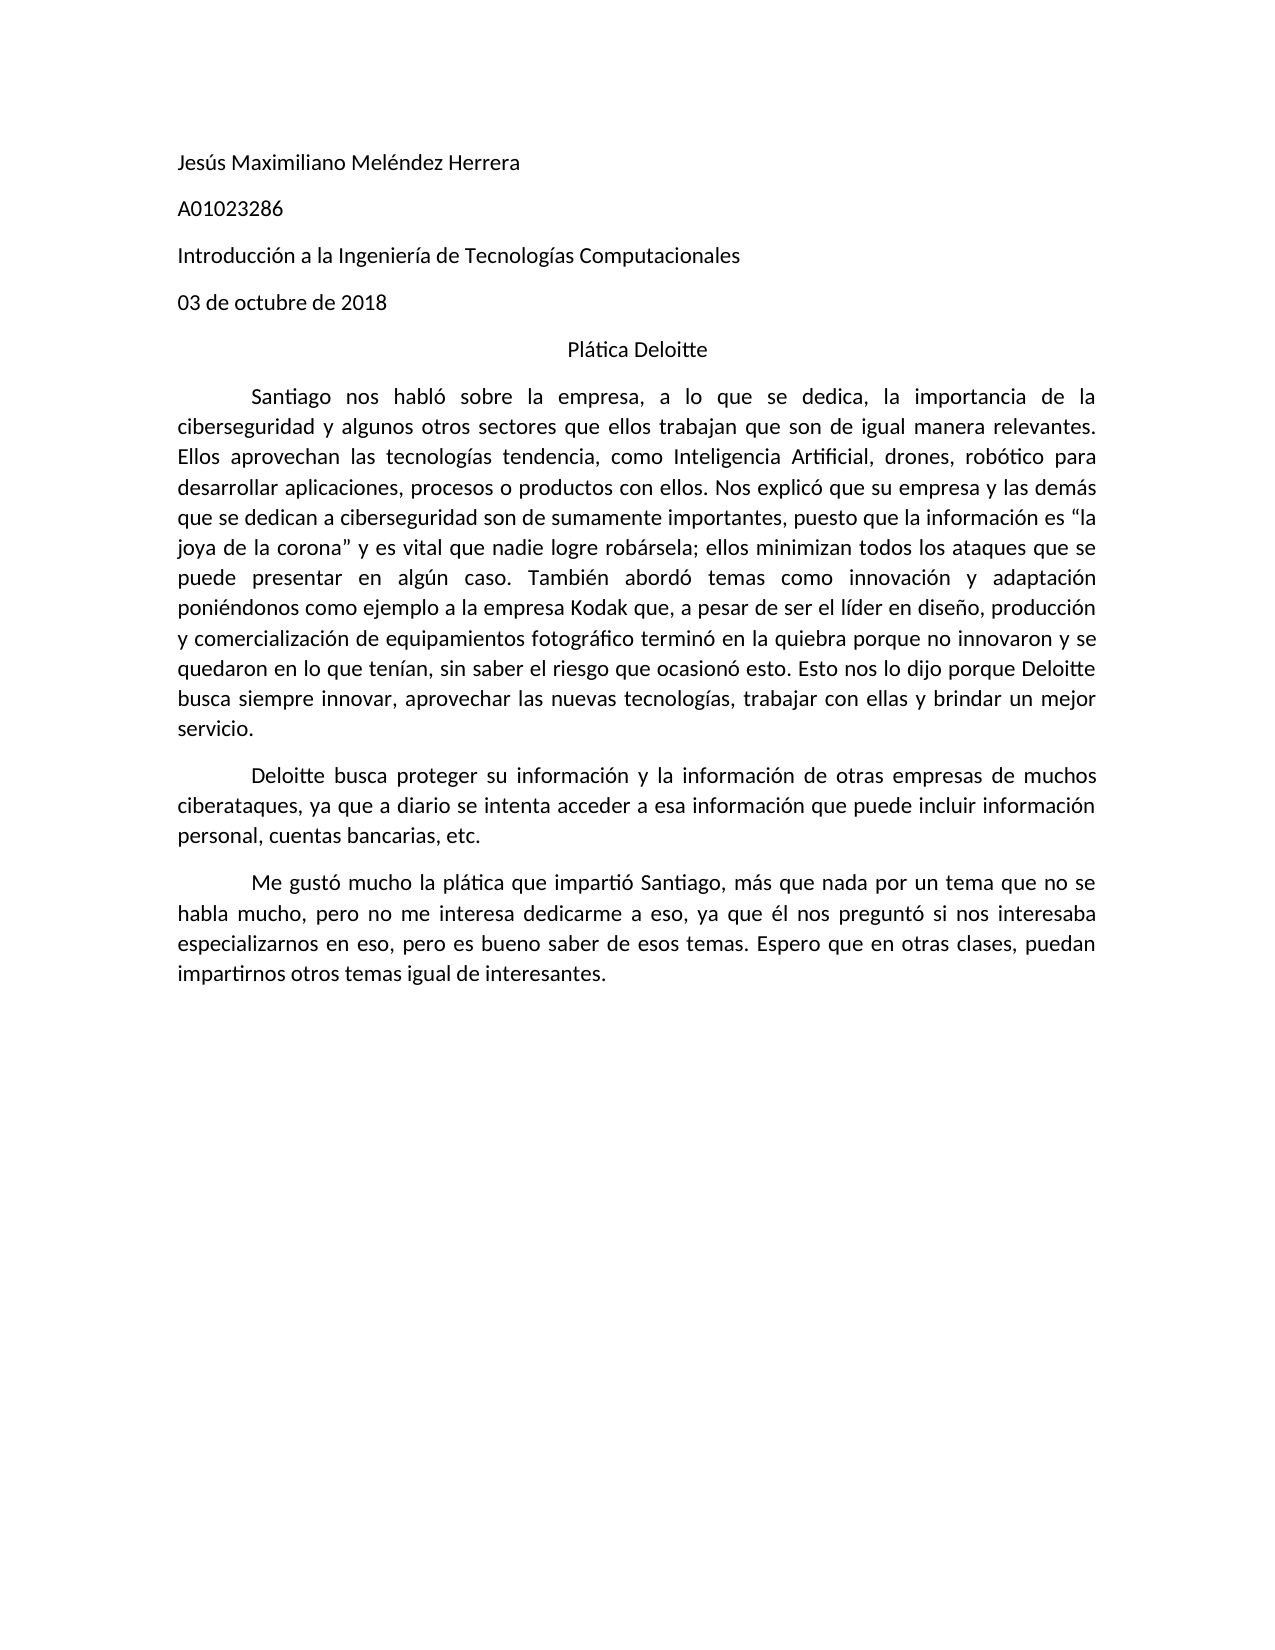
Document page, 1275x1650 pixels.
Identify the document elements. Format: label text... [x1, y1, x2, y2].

text Jesús Maximiliano Meléndez Herrera [177, 148, 1098, 176]
text Santiago nos habló sobre la empresa, a lo que se dedica, la importancia de la ciberseguridad y algunos otros sectores que ellos trabajan que son de igual manera relevantes. Ellos aprovechan las tecnologías tendencia, como Inteligencia Artificial, drones, robótico para desarrollar aplicaciones, procesos o productos con ellos. Nos explicó que su empresa y las demás que se dedican a ciberseguridad son de sumamente importantes, puesto que la información es “la joya de la corona” y es vital que nadie logre robársela; ellos minimizan todos los ataques que se puede presentar en algún caso. También abordó temas como innovación y adaptación poniéndonos como ejemplo a la empresa Kodak que, a pesar de ser el líder en diseño, producción y comercialización de equipamientos fotográfico terminó en la quiebra porque no innovaron y se quedaron en lo que tenían, sin saber el riesgo que ocasionó esto. Esto nos lo dijo porque Deloitte busca siempre innovar, aprovechar las nuevas tecnologías, trabajar con ellas y brindar un mejor servicio. [177, 382, 1098, 742]
text A01023286 [177, 194, 1098, 222]
text Me gustó mucho la plática que impartió Santiago, más que nada por un tema que no se habla mucho, pero no me interesa dedicarme a eso, ya que él nos preguntó si nos interesaba especializarnos en eso, pero es bueno saber de esos temas. Espero que en otras clases, puedan impartirnos otros temas igual de interesantes. [177, 868, 1098, 987]
text 03 de octubre de 2018 [177, 288, 1098, 316]
text Deloitte busca proteger su información y la información de otras empresas de muchos ciberataques, ya que a diario se intenta acceder a esa información que puede incluir información personal, cuentas bancarias, etc. [177, 761, 1098, 849]
text Plática Deloitte [177, 335, 1098, 363]
text Introducción a la Ingeniería de Tecnologías Computacionales [177, 241, 1098, 269]
